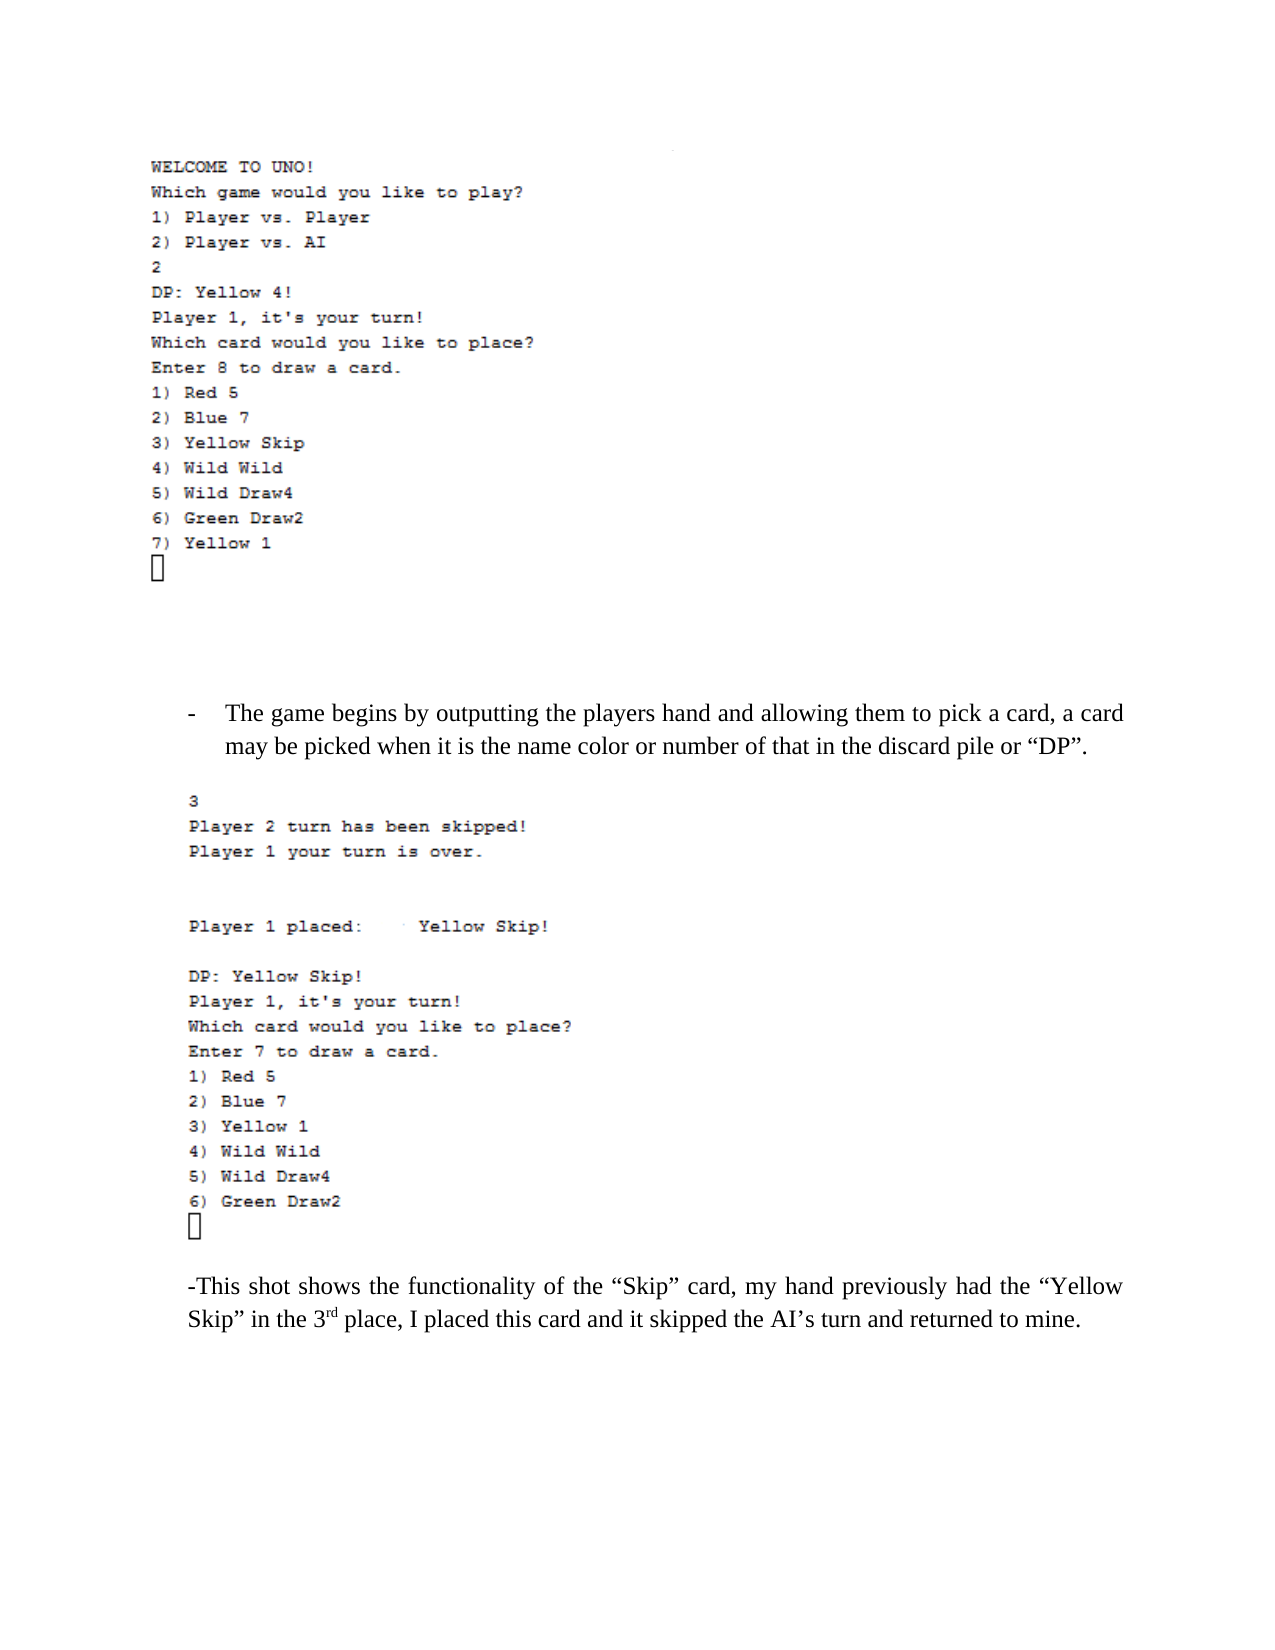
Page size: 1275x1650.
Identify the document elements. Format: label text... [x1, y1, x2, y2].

list The game begins by outputting the players hand and allowing them to pick a card, a card may be picked when it is the name color or number of that in the discard pile or “DP”. [187, 698, 1125, 760]
picture [150, 150, 688, 674]
text -This shot shows the functionality of the “Skip” card, my hand previously had the “Yellow Skip” in the 3rd place, I placed this card and it skipped the AI’s turn and returned to mine. [187, 1271, 1125, 1333]
picture [187, 785, 607, 1246]
